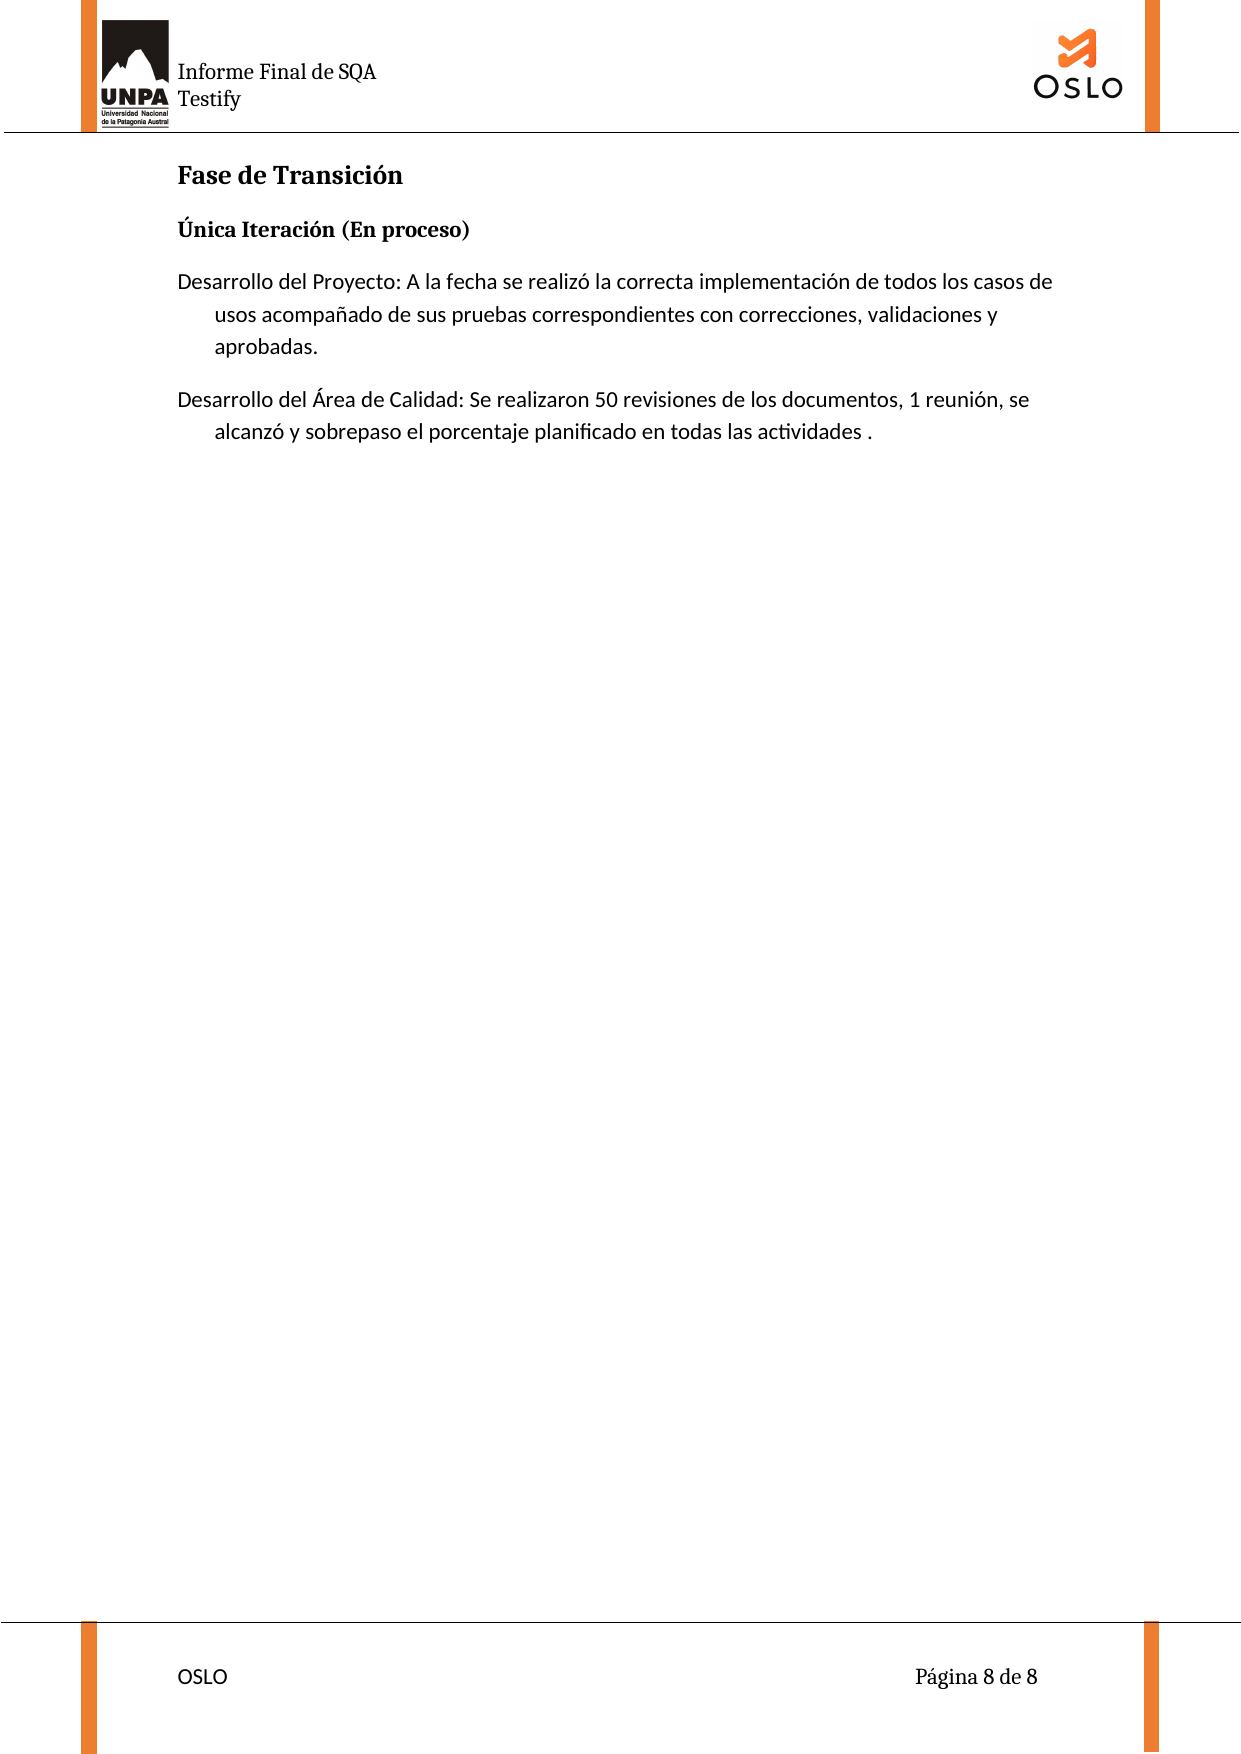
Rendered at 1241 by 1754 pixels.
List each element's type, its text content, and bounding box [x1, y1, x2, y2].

text Única Iteración (En proceso) [177, 216, 1063, 243]
text Fase de Transición [177, 160, 1063, 191]
text Desarrollo del Área de Calidad: Se realizaron 50 revisiones de los documentos, 1 reunión, se alcanzó y sobrepaso el porcentaje planificado en todas las actividades . [177, 385, 1063, 445]
picture [100, 18, 170, 129]
picture [1031, 21, 1123, 102]
text Desarrollo del Proyecto: A la fecha se realizó la correcta implementación de todos los casos de usos acompañado de sus pruebas correspondientes con correcciones, validaciones y aprobadas. [177, 267, 1063, 360]
